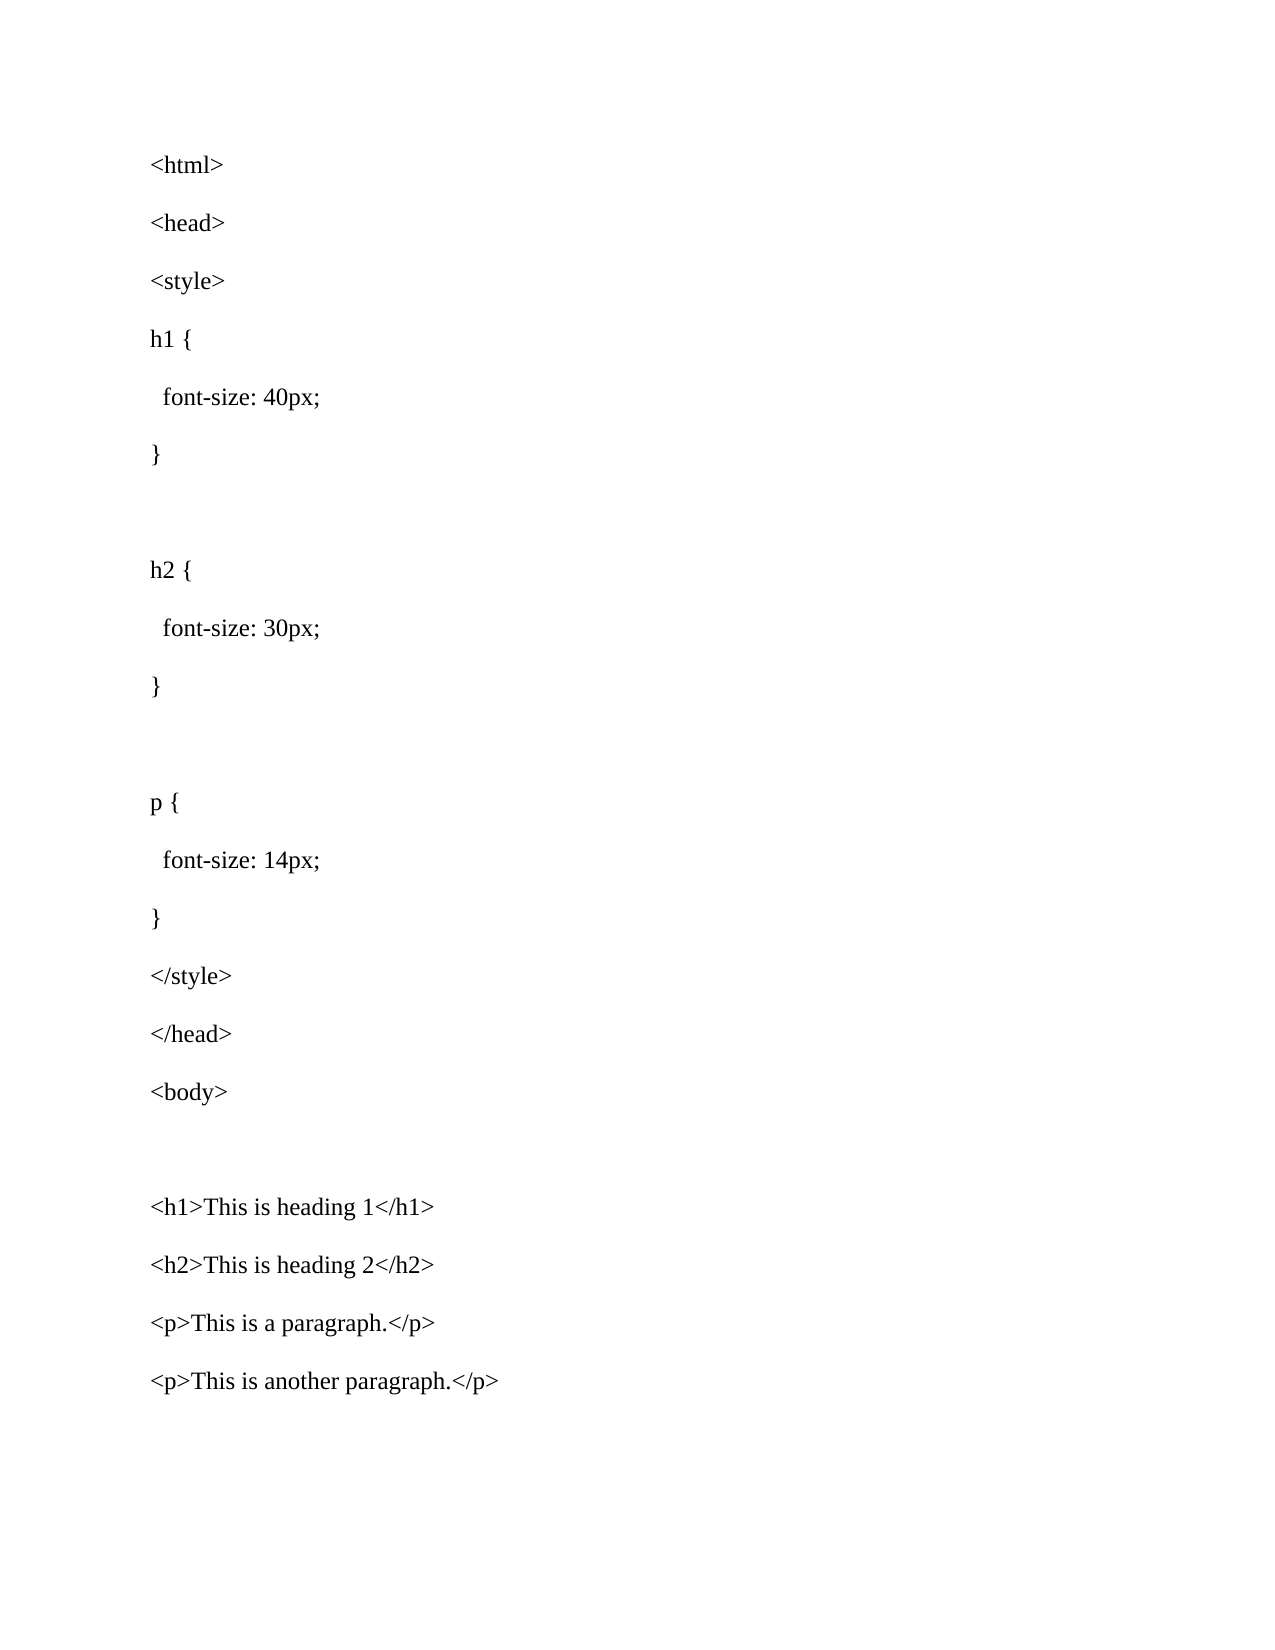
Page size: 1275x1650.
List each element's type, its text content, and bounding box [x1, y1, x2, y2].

text font-size: 30px; [150, 613, 1125, 642]
text } [150, 903, 1125, 932]
text <h1>This is heading 1</h1> [150, 1192, 1125, 1221]
text p { [150, 787, 1125, 816]
text h2 { [150, 555, 1125, 584]
text font-size: 40px; [150, 382, 1125, 410]
text h1 { [150, 324, 1125, 352]
text <style> [150, 266, 1125, 294]
text <head> [150, 208, 1125, 237]
text </style> [150, 961, 1125, 989]
text } [150, 439, 1125, 468]
text } [150, 671, 1125, 700]
text <body> [150, 1077, 1125, 1105]
text <html> [150, 150, 1125, 179]
text <h2>This is heading 2</h2> [150, 1250, 1125, 1279]
text </head> [150, 1019, 1125, 1047]
text <p>This is a paragraph.</p> [150, 1308, 1125, 1337]
text <p>This is another paragraph.</p> [150, 1366, 1125, 1395]
text font-size: 14px; [150, 845, 1125, 874]
